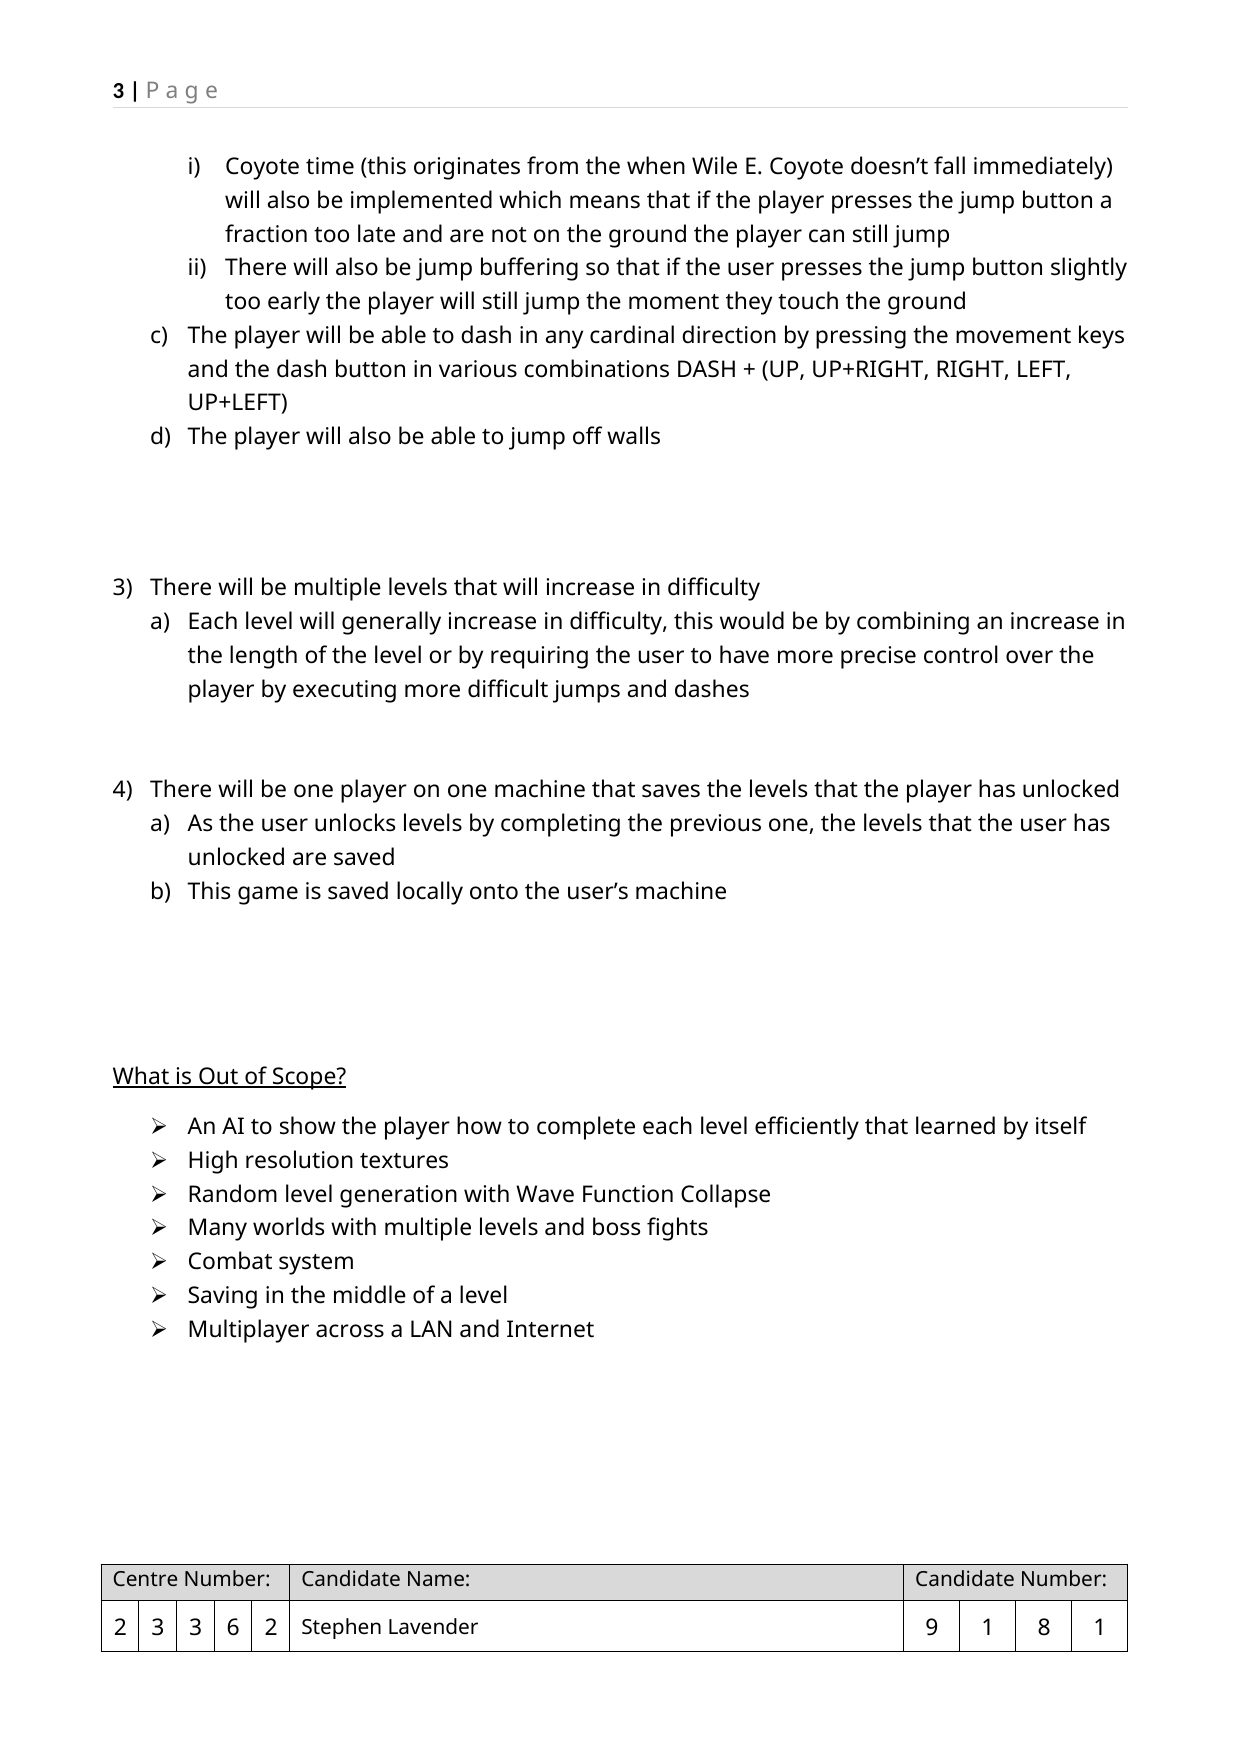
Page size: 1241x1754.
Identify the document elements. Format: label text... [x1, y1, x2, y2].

list High resolution textures [150, 1144, 1128, 1175]
list Random level generation with Wave Function Collapse [150, 1177, 1128, 1209]
list Saving in the middle of a level [150, 1279, 1128, 1310]
list Many worlds with multiple levels and boss fights [150, 1211, 1128, 1242]
list There will be one player on one machine that saves the levels that the player has unlocked [112, 773, 1128, 804]
list As the user unlocks levels by completing the previous one, the levels that the user has unlocked are saved [150, 807, 1128, 872]
list This game is saved locally onto the user’s machine [150, 874, 1128, 906]
list Multiplayer across a LAN and Internet [150, 1312, 1128, 1344]
list The player will also be able to jump off walls [150, 420, 1128, 451]
list Combat system [150, 1245, 1128, 1276]
list An AI to show the player how to complete each level efficiently that learned by itself [150, 1110, 1128, 1141]
text What is Out of Scope? [112, 1059, 1128, 1091]
list Each level will generally increase in difficulty, this would be by combining an increase in the length of the level or by requiring the user to have more precise control over the player by executing more difficult jumps and dashes [150, 605, 1128, 704]
list There will be multiple levels that will increase in difficulty [112, 571, 1128, 602]
